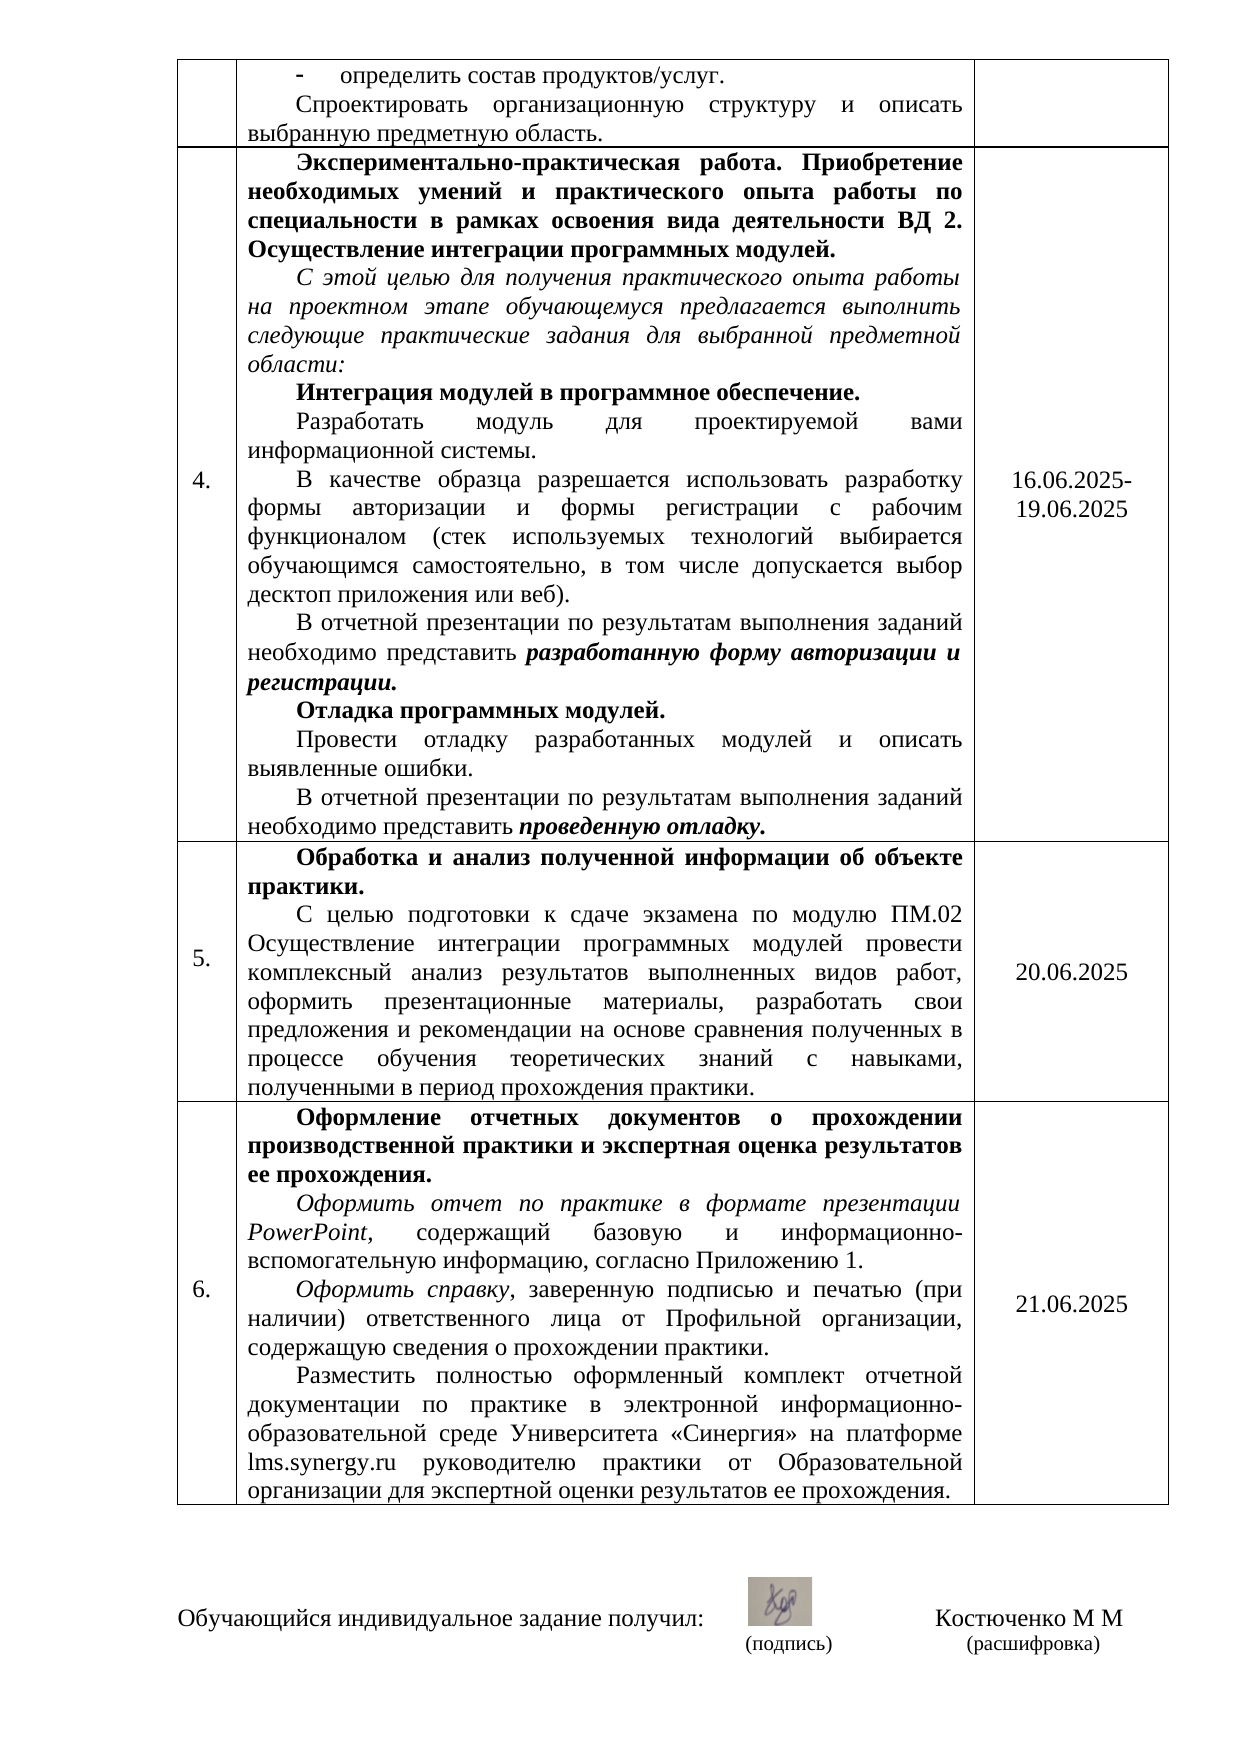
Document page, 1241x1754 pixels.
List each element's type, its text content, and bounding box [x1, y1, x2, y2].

table_cell [178, 60, 236, 146]
text (подпись) (расшифровка) [620, 1631, 1152, 1655]
table_cell 16.06.2025-19.06.2025 [975, 148, 1168, 841]
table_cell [975, 60, 1168, 146]
table_cell Экспериментально-практическая работа. Приобретение необходимых умений и практического опыта работы по специальности в рамках освоения вида деятельности ВД 2. Осуществление интеграции программных модулей. С этой целью для получения практического опыта работы на проектном этапе обучающемуся предлагается выполнить следующие практические задания для выбранной предметной области: Интеграция модулей в программное обеспечение. Разработать модуль для проектируемой вами информационной системы. В качестве образца разрешается использовать разработку формы авторизации и формы регистрации с рабочим функционалом (стек используемых технологий выбирается обучающимся самостоятельно, в том числе допускается выбор десктоп приложения или веб). В отчетной презентации по результатам выполнения заданий необходимо представить разработанную форму авторизации и регистрации. Отладка программных модулей. Провести отладку разработанных модулей и описать выявленные ошибки. В отчетной презентации по результатам выполнения заданий необходимо представить проведенную отладку. [237, 148, 974, 841]
picture [748, 1577, 813, 1626]
text Обучающийся индивидуальное задание получил: Костюченко М М [177, 1577, 1152, 1631]
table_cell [237, 60, 974, 146]
table_cell Оформление отчетных документов о прохождении производственной практики и экспертная оценка результатов ее прохождения. Оформить отчет по практике в формате презентации PowerPoint, содержащий базовую и информационно-вспомогательную информацию, согласно Приложению 1. Оформить справку, заверенную подписью и печатью (при наличии) ответственного лица от Профильной организации, содержащую сведения о прохождении практики. Разместить полностью оформленный комплект отчетной документации по практике в электронной информационно-образовательной среде Университета «Синергия» на платформе lms.synergy.ru руководителю практики от Образовательной организации для экспертной оценки результатов ее прохождения. [237, 1102, 974, 1504]
table_cell Обработка и анализ полученной информации об объекте практики. С целью подготовки к сдаче экзамена по модулю ПМ.02 Осуществление интеграции программных модулей провести комплексный анализ результатов выполненных видов работ, оформить презентационные материалы, разработать свои предложения и рекомендации на основе сравнения полученных в процессе обучения теоретических знаний с навыками, полученными в период прохождения практики. [237, 842, 974, 1101]
table_cell [178, 148, 236, 841]
table_cell 21.06.2025 [975, 1102, 1168, 1504]
table_cell [178, 1102, 236, 1504]
table_cell 20.06.2025 [975, 842, 1168, 1101]
table_cell [178, 842, 236, 1101]
